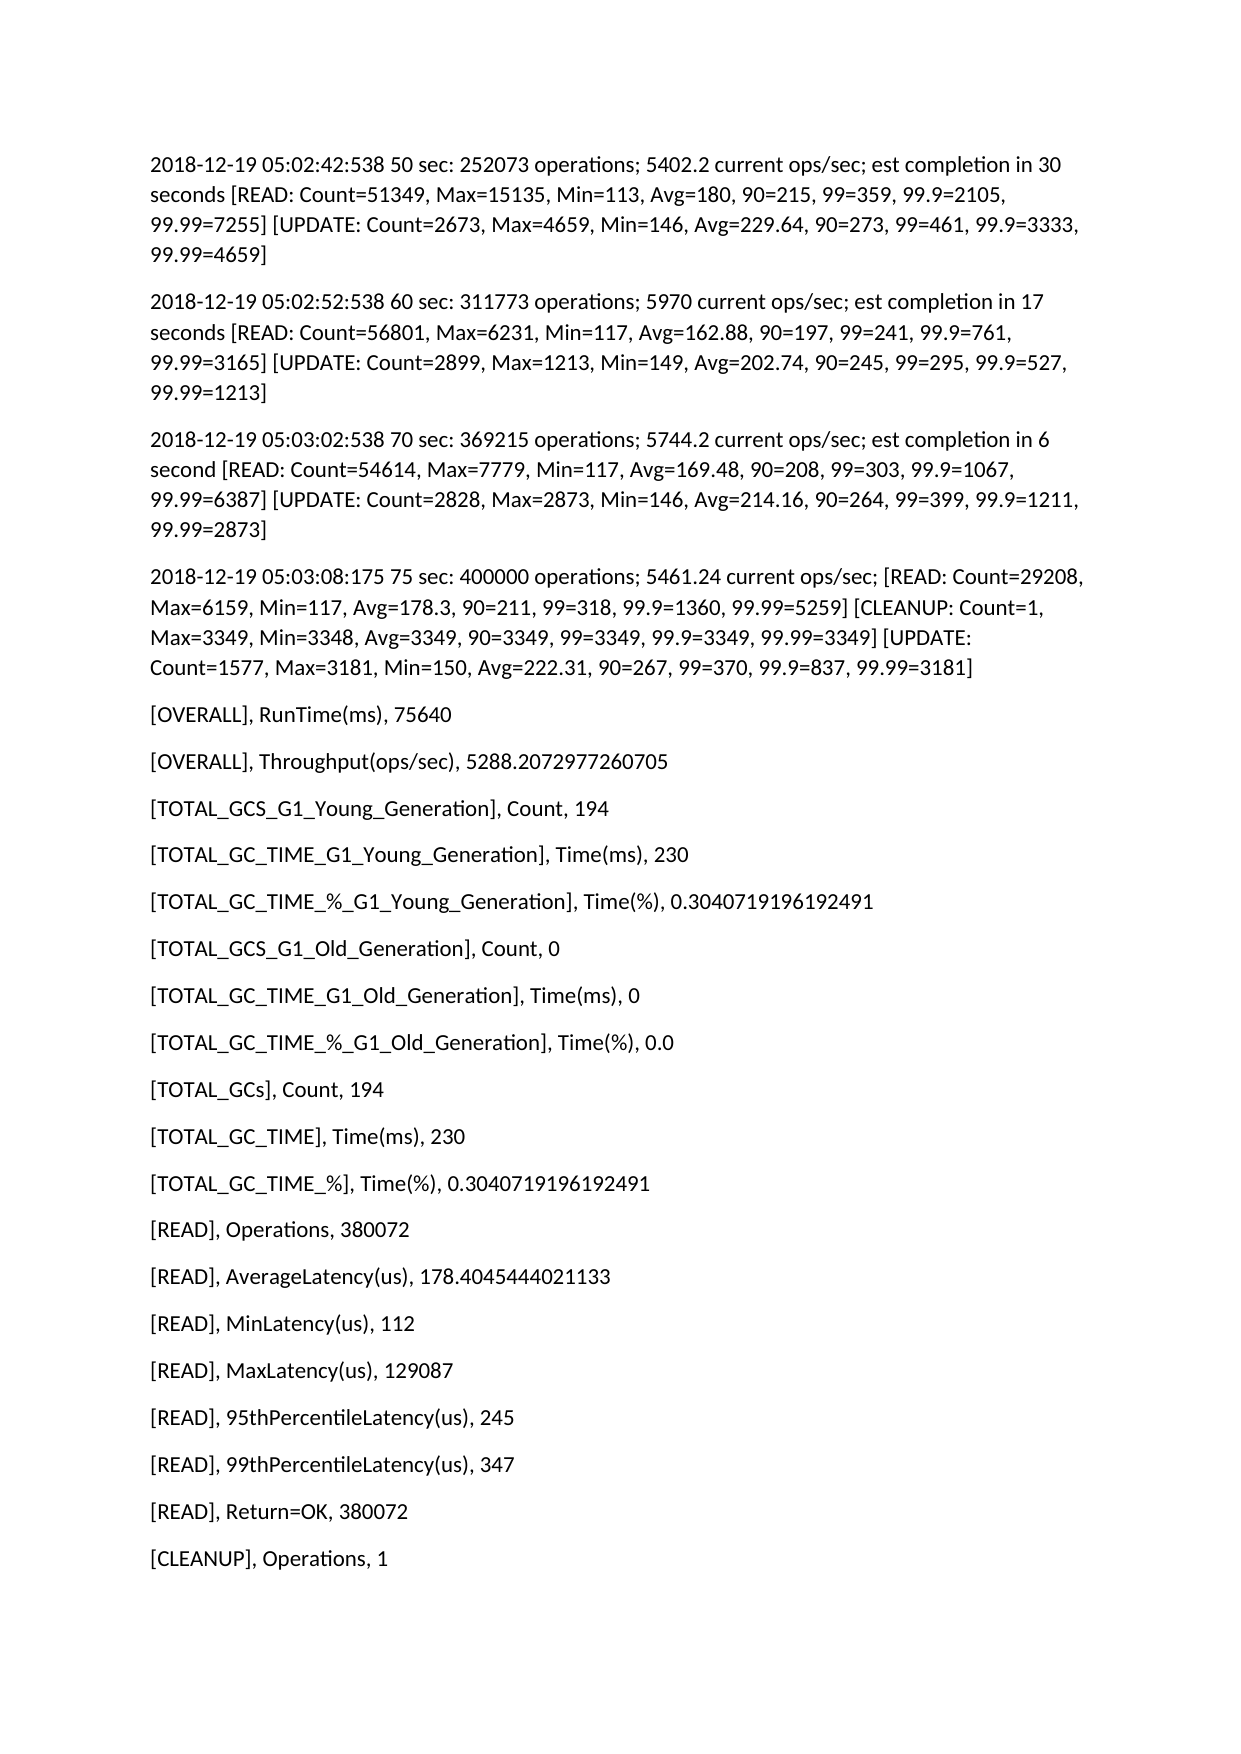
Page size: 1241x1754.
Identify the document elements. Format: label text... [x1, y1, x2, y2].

text [TOTAL_GC_TIME_%_G1_Young_Generation], Time(%), 0.3040719196192491 [150, 887, 1090, 916]
text [READ], AverageLatency(us), 178.4045444021133 [150, 1262, 1090, 1291]
text [TOTAL_GCS_G1_Old_Generation], Count, 0 [150, 934, 1090, 962]
text [READ], MaxLatency(us), 129087 [150, 1356, 1090, 1384]
text [TOTAL_GC_TIME], Time(ms), 230 [150, 1122, 1090, 1150]
text 2018-12-19 05:03:08:175 75 sec: 400000 operations; 5461.24 current ops/sec; [READ: Count=29208, Max=6159, Min=117, Avg=178.3, 90=211, 99=318, 99.9=1360, 99.99=5259] [CLEANUP: Count=1, Max=3349, Min=3348, Avg=3349, 90=3349, 99=3349, 99.9=3349, 99.99=3349] [UPDATE: Count=1577, Max=3181, Min=150, Avg=222.31, 90=267, 99=370, 99.9=837, 99.99=3181] [150, 562, 1090, 681]
text [TOTAL_GC_TIME_%], Time(%), 0.3040719196192491 [150, 1169, 1090, 1197]
text [READ], Operations, 380072 [150, 1216, 1090, 1244]
text [TOTAL_GC_TIME_G1_Young_Generation], Time(ms), 230 [150, 841, 1090, 869]
text [TOTAL_GCs], Count, 194 [150, 1075, 1090, 1103]
text [OVERALL], Throughput(ops/sec), 5288.2072977260705 [150, 747, 1090, 775]
text [READ], 95thPercentileLatency(us), 245 [150, 1403, 1090, 1431]
text 2018-12-19 05:02:52:538 60 sec: 311773 operations; 5970 current ops/sec; est completion in 17 seconds [READ: Count=56801, Max=6231, Min=117, Avg=162.88, 90=197, 99=241, 99.9=761, 99.99=3165] [UPDATE: Count=2899, Max=1213, Min=149, Avg=202.74, 90=245, 99=295, 99.9=527, 99.99=1213] [150, 287, 1090, 406]
text [OVERALL], RunTime(ms), 75640 [150, 700, 1090, 728]
text 2018-12-19 05:02:42:538 50 sec: 252073 operations; 5402.2 current ops/sec; est completion in 30 seconds [READ: Count=51349, Max=15135, Min=113, Avg=180, 90=215, 99=359, 99.9=2105, 99.99=7255] [UPDATE: Count=2673, Max=4659, Min=146, Avg=229.64, 90=273, 99=461, 99.9=3333, 99.99=4659] [150, 150, 1090, 269]
text [CLEANUP], Operations, 1 [150, 1544, 1090, 1572]
text 2018-12-19 05:03:02:538 70 sec: 369215 operations; 5744.2 current ops/sec; est completion in 6 second [READ: Count=54614, Max=7779, Min=117, Avg=169.48, 90=208, 99=303, 99.9=1067, 99.99=6387] [UPDATE: Count=2828, Max=2873, Min=146, Avg=214.16, 90=264, 99=399, 99.9=1211, 99.99=2873] [150, 425, 1090, 544]
text [READ], MinLatency(us), 112 [150, 1309, 1090, 1337]
text [READ], Return=OK, 380072 [150, 1497, 1090, 1525]
text [TOTAL_GC_TIME_%_G1_Old_Generation], Time(%), 0.0 [150, 1028, 1090, 1056]
text [TOTAL_GC_TIME_G1_Old_Generation], Time(ms), 0 [150, 981, 1090, 1009]
text [READ], 99thPercentileLatency(us), 347 [150, 1450, 1090, 1478]
text [TOTAL_GCS_G1_Young_Generation], Count, 194 [150, 794, 1090, 822]
